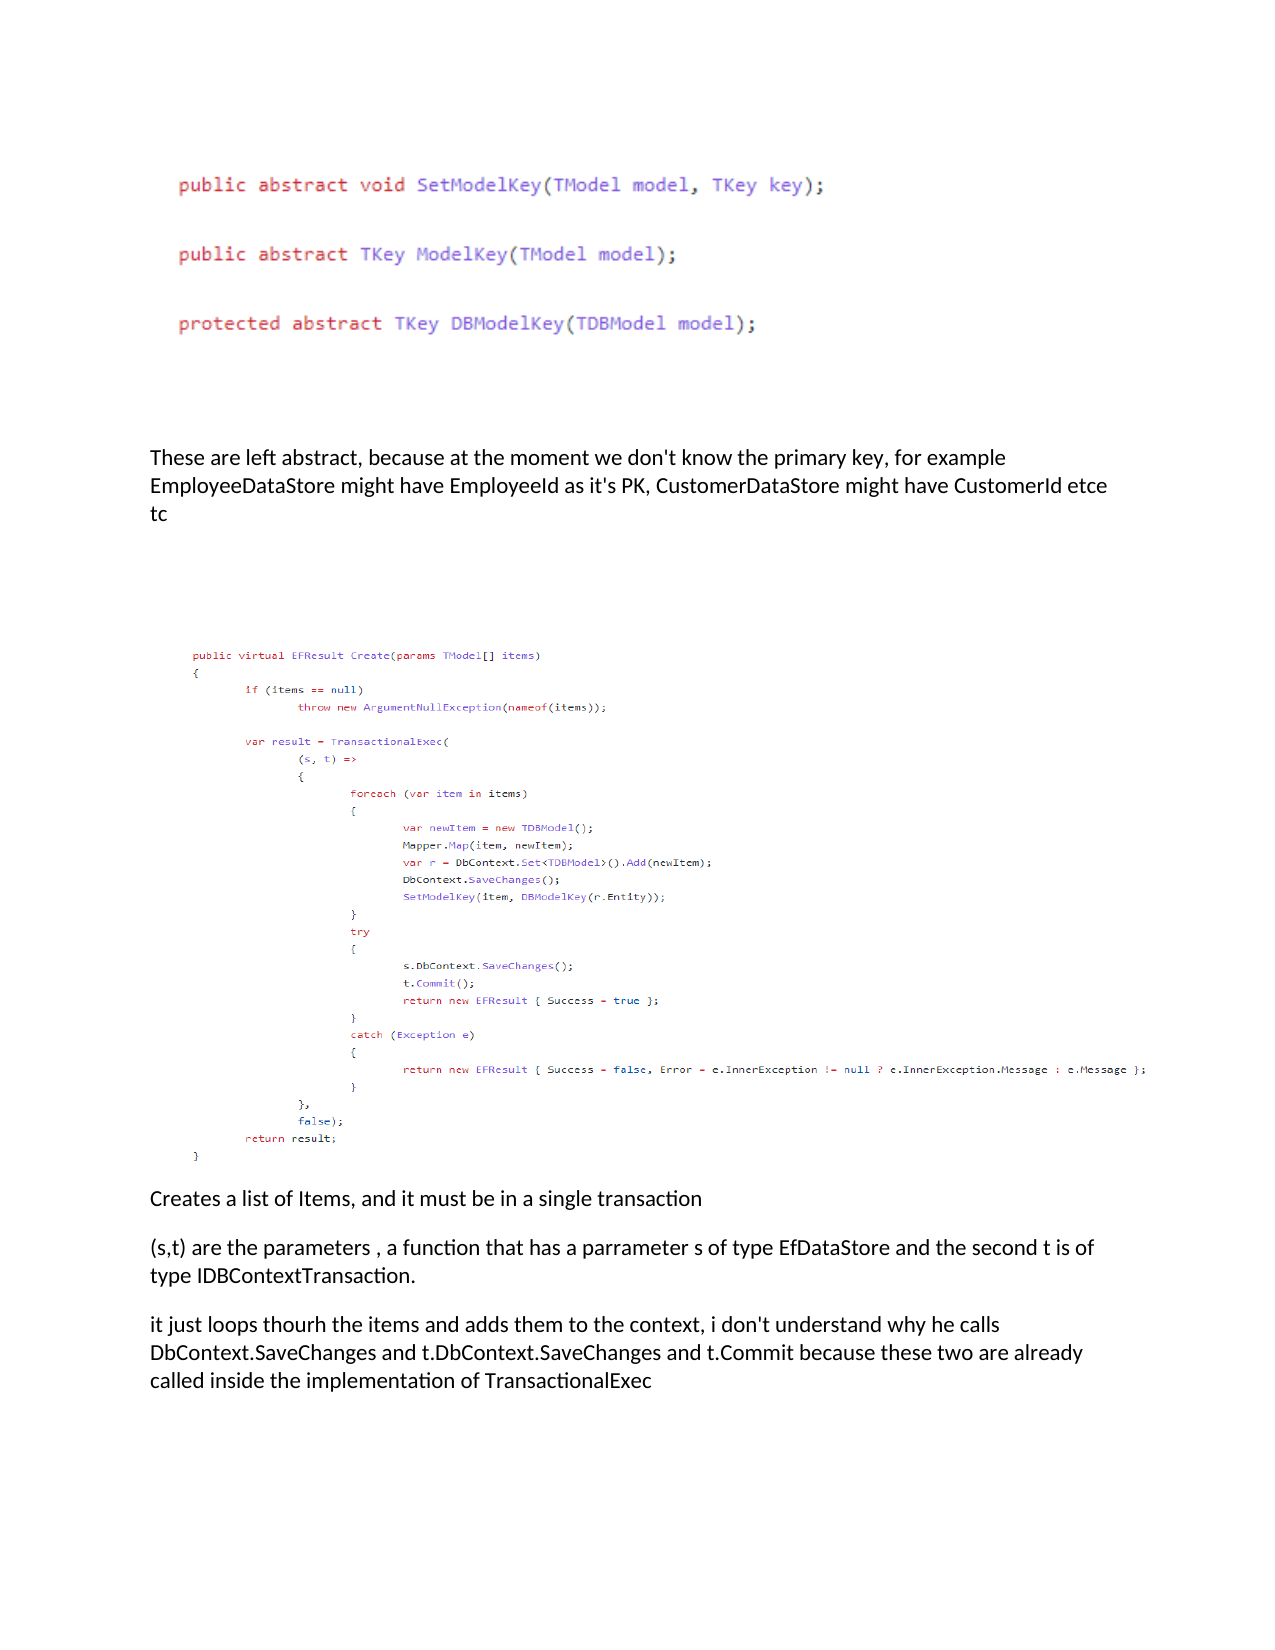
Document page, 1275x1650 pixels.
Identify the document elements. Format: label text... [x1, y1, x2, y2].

text Creates a list of Items, and it must be in a single transaction [150, 1184, 1125, 1212]
text These are left abstract, because at the moment we don't know the primary key, for example EmployeeDataStore might have EmployeeId as it's PK, CustomerDataStore might have CustomerId etce tc [150, 443, 1125, 527]
text it just loops thourh the items and adds them to the context, i don't understand why he calls DbContext.SaveChanges and t.DbContext.SaveChanges and t.Commit because these two are already called inside the implementation of TransactionalExec [150, 1310, 1125, 1394]
text (s,t) are the parameters , a function that has a parrameter s of type EfDataStore and the second t is of type IDBContextTransaction. [150, 1233, 1125, 1289]
picture [150, 150, 1043, 374]
picture [150, 646, 1194, 1164]
